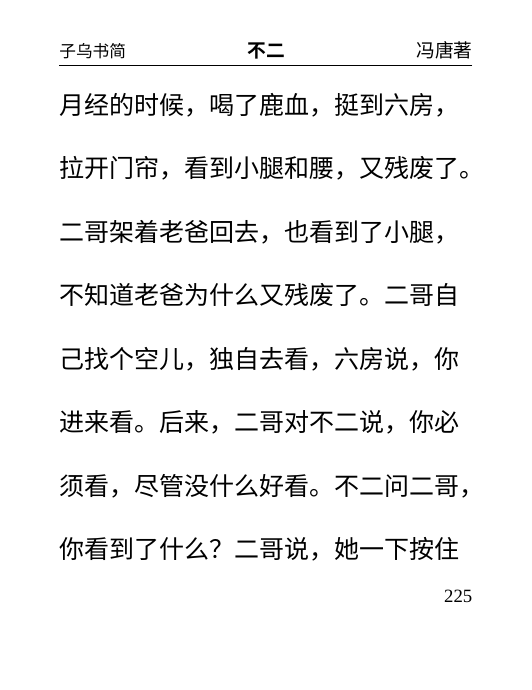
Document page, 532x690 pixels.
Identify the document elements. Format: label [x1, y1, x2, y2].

text [59, 72, 472, 580]
